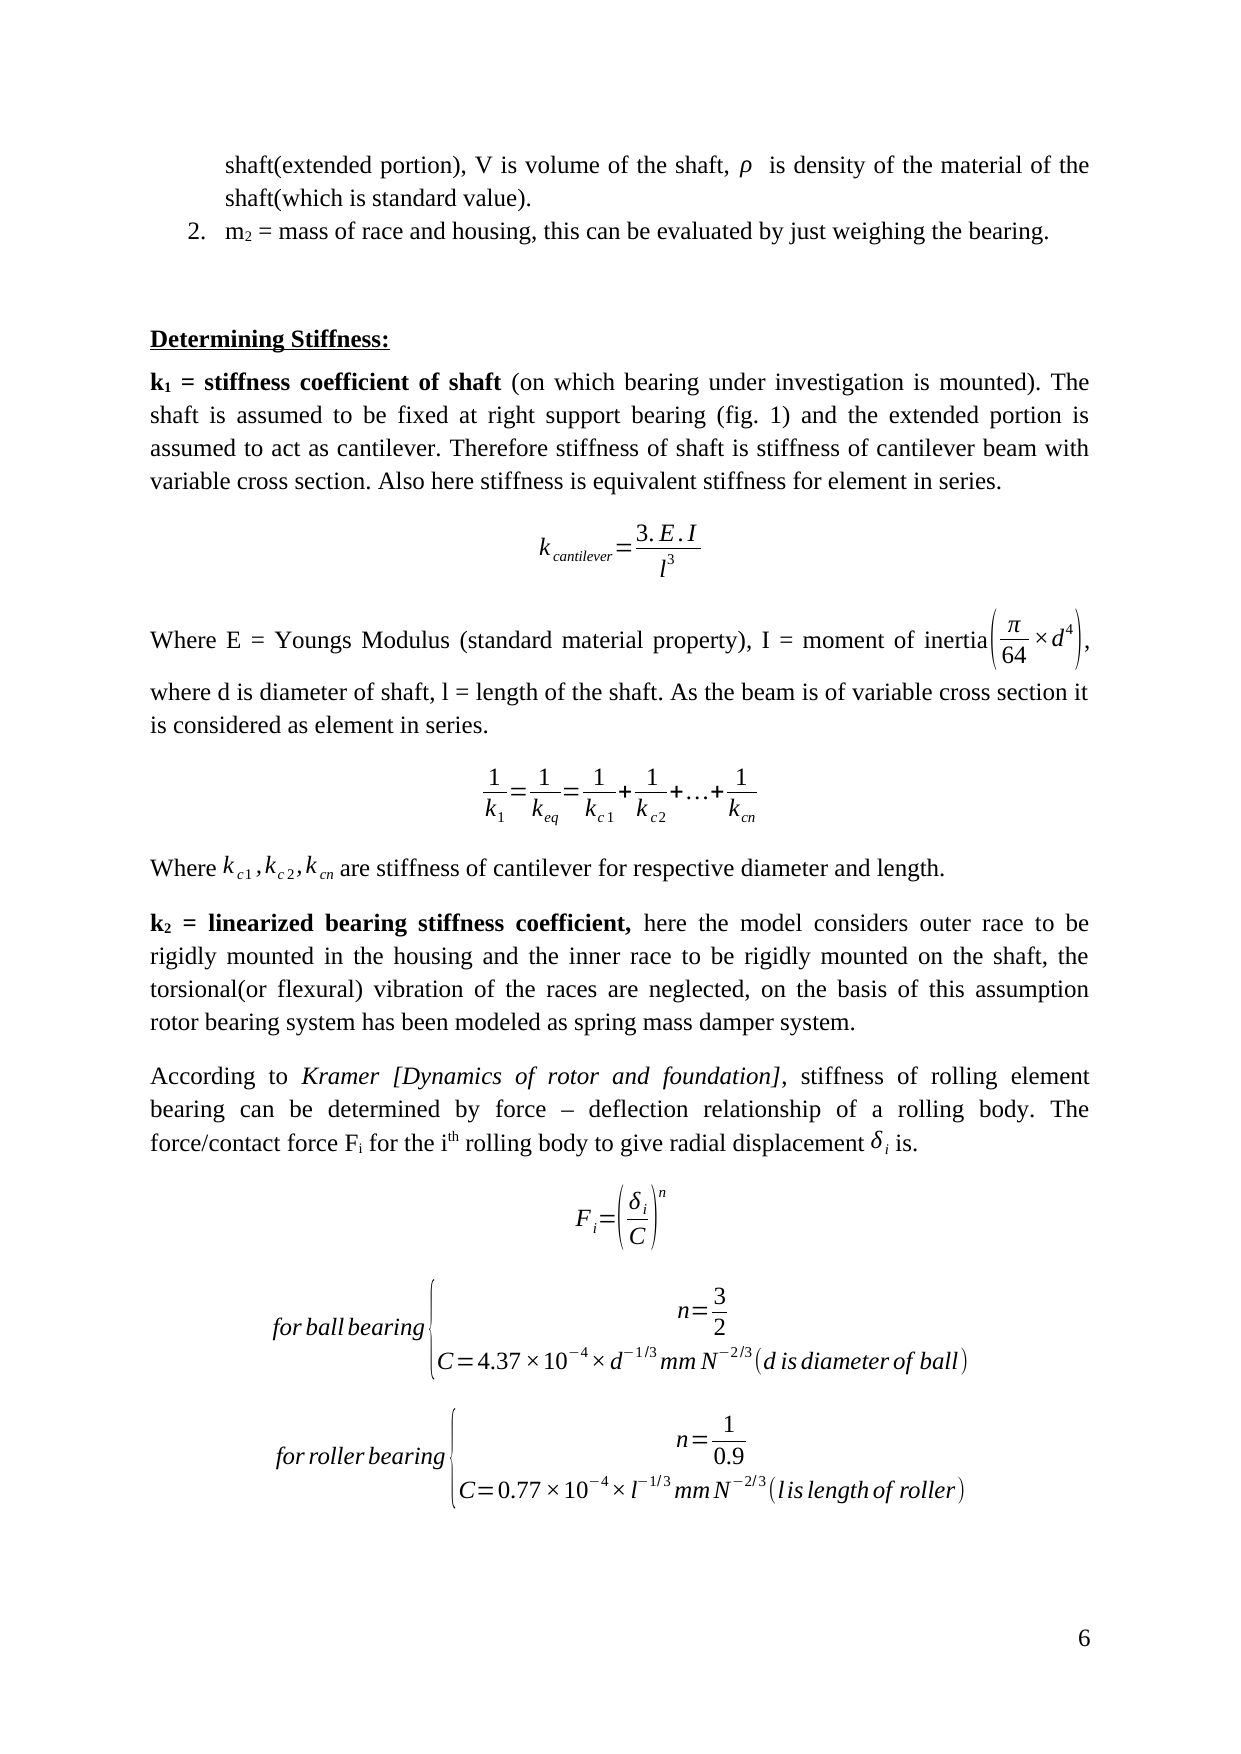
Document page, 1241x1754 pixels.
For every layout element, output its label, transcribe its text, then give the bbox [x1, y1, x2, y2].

text Where are stiffness of cantilever for respective diameter and length. [150, 851, 1090, 883]
text k2 = linearized bearing stiffness coefficient, here the model considers outer race to be rigidly mounted in the housing and the inner race to be rigidly mounted on the shaft, the torsional(or flexural) vibration of the races are neglected, on the basis of this assumption rotor bearing system has been modeled as spring mass damper system. [150, 908, 1090, 1036]
list m2 = mass of race and housing, this can be evaluated by just weighing the bearing. [187, 216, 1090, 245]
text Where E = Youngs Modulus (standard material property), I = moment of inertia, where d is diameter of shaft, l = length of the shaft. As the beam is of variable cross section it is considered as element in series. [150, 607, 1090, 738]
text k1 = stiffness coefficient of shaft (on which bearing under investigation is mounted). The shaft is assumed to be fixed at right support bearing (fig. 1) and the extended portion is assumed to act as cantilever. Therefore stiffness of shaft is stiffness of cantilever beam with variable cross section. Also here stiffness is equivalent stiffness for element in series. [150, 367, 1090, 495]
subtitle Determining Stiffness: [150, 324, 1090, 352]
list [187, 150, 1090, 212]
text According to Kramer [Dynamics of rotor and foundation], stiffness of rolling element bearing can be determined by force – deflection relationship of a rolling body. The force/contact force Fi for the ith rolling body to give radial displacement is. [150, 1061, 1090, 1158]
